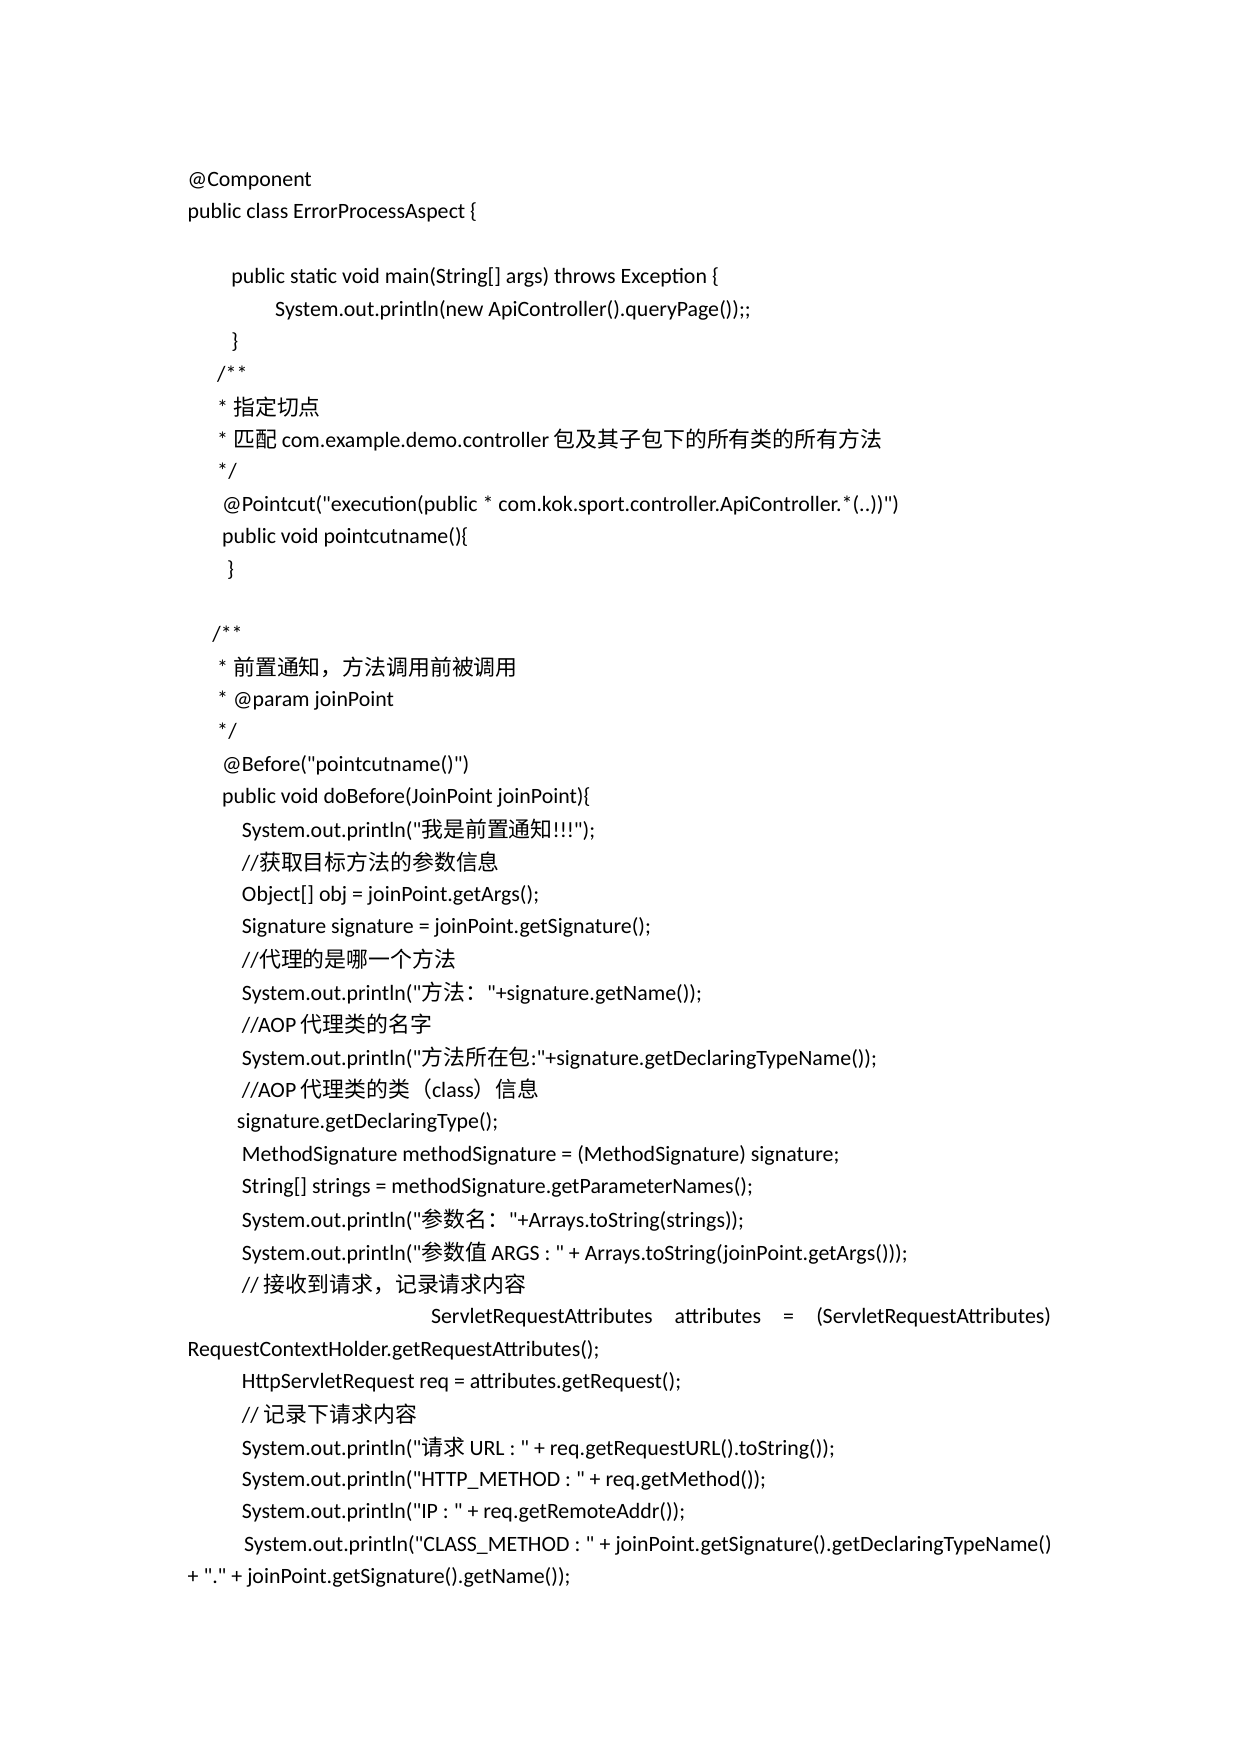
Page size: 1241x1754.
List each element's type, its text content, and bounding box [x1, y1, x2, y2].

text System.out.println("HTTP_METHOD : " + req.getMethod()); [187, 1462, 1053, 1494]
text Object[] obj = joinPoint.getArgs(); [187, 877, 1053, 909]
text // 记录下请求内容 [187, 1397, 1053, 1429]
text ServletRequestAttributes attributes = (ServletRequestAttributes) RequestContextHolder.getRequestAttributes(); [187, 1299, 1053, 1364]
text @Component [187, 162, 1053, 194]
text @Before("pointcutname()") [187, 747, 1053, 779]
text @Pointcut("execution(public * com.kok.sport.controller.ApiController.*(..))") [187, 487, 1053, 519]
text public class ErrorProcessAspect { [187, 194, 1053, 227]
text System.out.println("IP : " + req.getRemoteAddr()); [187, 1494, 1053, 1527]
text * 指定切点 [187, 389, 1053, 422]
text System.out.println("CLASS_METHOD : " + joinPoint.getSignature().getDeclaringTypeName() + "." + joinPoint.getSignature().getName()); [187, 1527, 1053, 1592]
text //代理的是哪一个方法 [187, 942, 1053, 974]
text * 匹配 com.example.demo.controller包及其子包下的所有类的所有方法 [187, 422, 1053, 454]
text System.out.println(new ApiController().queryPage());; [187, 292, 1053, 324]
text * @param joinPoint [187, 682, 1053, 714]
text System.out.println("我是前置通知!!!"); [187, 812, 1053, 844]
text System.out.println("请求URL : " + req.getRequestURL().toString()); [187, 1429, 1053, 1462]
text Signature signature = joinPoint.getSignature(); [187, 909, 1053, 942]
text HttpServletRequest req = attributes.getRequest(); [187, 1364, 1053, 1397]
text /** [187, 617, 1053, 649]
text System.out.println("参数名："+Arrays.toString(strings)); [187, 1202, 1053, 1234]
text } [187, 552, 1053, 584]
text String[] strings = methodSignature.getParameterNames(); [187, 1169, 1053, 1202]
text /** [187, 357, 1053, 389]
text MethodSignature methodSignature = (MethodSignature) signature; [187, 1137, 1053, 1169]
text System.out.println("参数值ARGS : " + Arrays.toString(joinPoint.getArgs())); [187, 1234, 1053, 1267]
text System.out.println("方法："+signature.getName()); [187, 974, 1053, 1007]
text public void pointcutname(){ [187, 519, 1053, 552]
text * 前置通知，方法调用前被调用 [187, 649, 1053, 682]
text } [187, 324, 1053, 357]
text //获取目标方法的参数信息 [187, 844, 1053, 877]
text public void doBefore(JoinPoint joinPoint){ [187, 779, 1053, 812]
text //AOP代理类的名字 [187, 1007, 1053, 1039]
text System.out.println("方法所在包:"+signature.getDeclaringTypeName()); [187, 1039, 1053, 1072]
text */ [187, 454, 1053, 487]
text public static void main(String[] args) throws Exception { [187, 259, 1053, 292]
text //AOP代理类的类（class）信息 [187, 1072, 1053, 1104]
text signature.getDeclaringType(); [187, 1104, 1053, 1137]
text // 接收到请求，记录请求内容 [187, 1267, 1053, 1299]
text */ [187, 714, 1053, 747]
